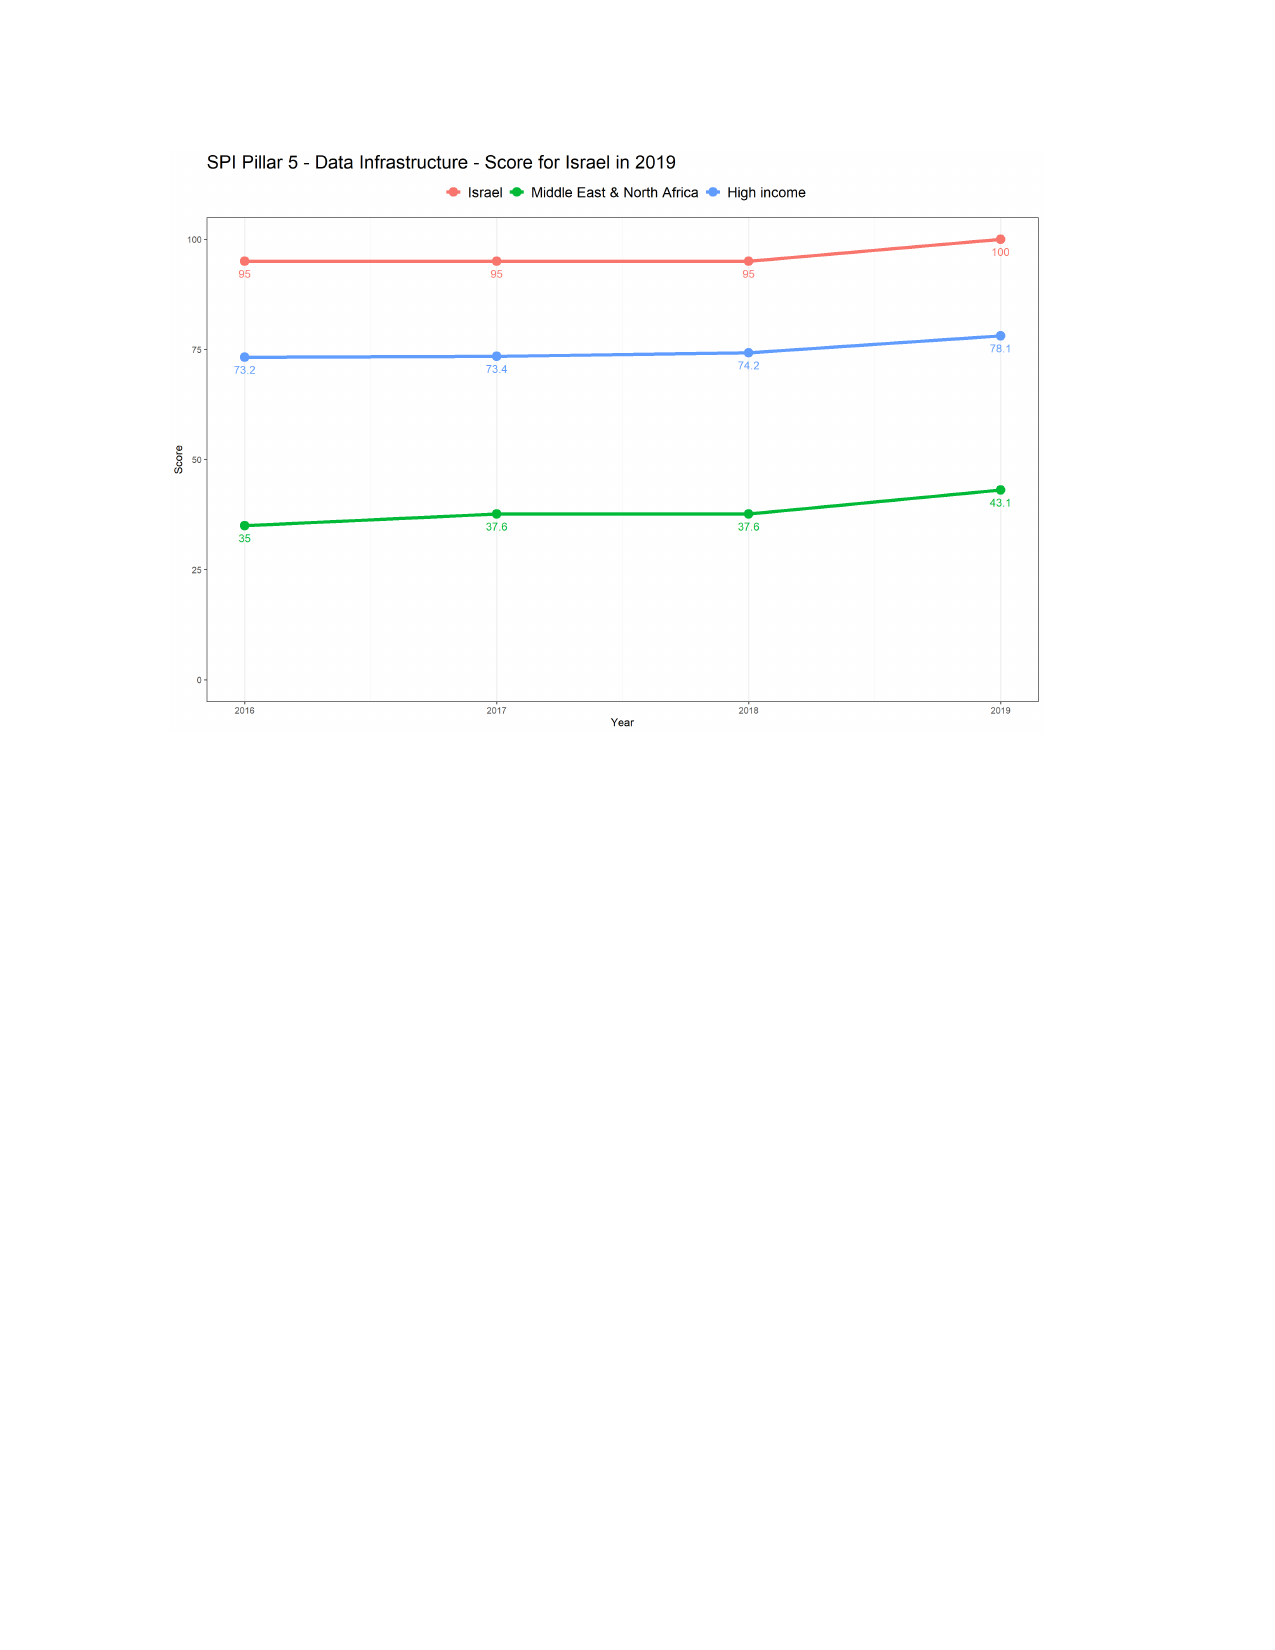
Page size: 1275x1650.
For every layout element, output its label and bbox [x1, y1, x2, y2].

picture [168, 150, 1044, 734]
